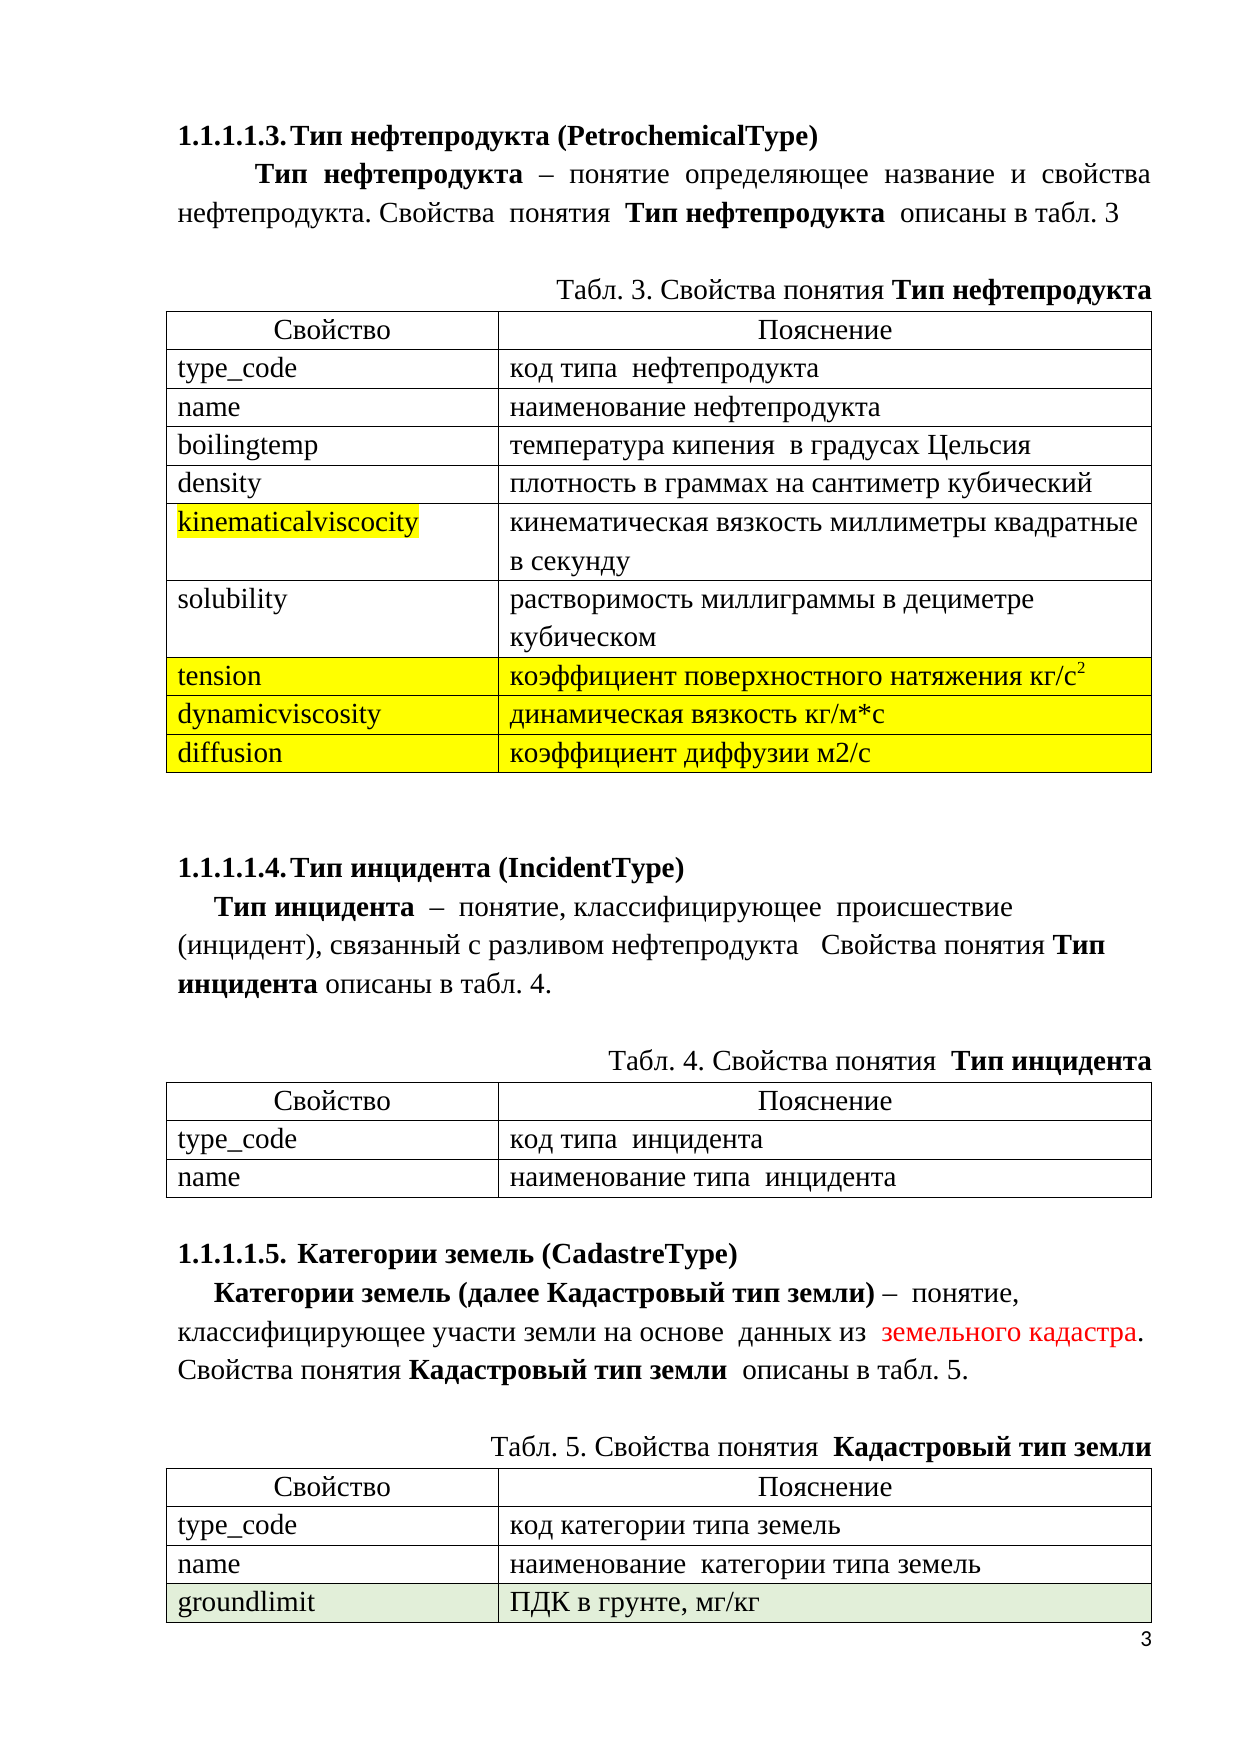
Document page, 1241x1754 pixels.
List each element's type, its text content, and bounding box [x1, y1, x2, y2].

table_cell код типа нефтепродукта [499, 350, 1151, 388]
table_cell name [167, 1160, 498, 1197]
table_cell name [167, 1546, 498, 1583]
table_cell коэффициент поверхностного натяжения кг/с2 [499, 658, 1151, 695]
table_header Свойство [167, 1469, 498, 1506]
text Табл. 4. Свойства понятия Тип инцидента [177, 1043, 1152, 1077]
table_cell solubility [167, 581, 498, 657]
table_cell растворимость миллиграммы в дециметре кубическом [499, 581, 1151, 657]
table_cell diffusion [167, 735, 498, 772]
list Тип инцидента (IncidentType) [177, 850, 1152, 884]
table_cell tension [167, 658, 498, 695]
table_cell kinematicalviscocity [167, 504, 498, 580]
table_cell код категории типа земель [499, 1507, 1151, 1545]
table_cell ПДК в грунте, мг/кг [499, 1584, 1151, 1622]
table_cell type_code [167, 1121, 498, 1158]
table_cell наименование типа инцидента [499, 1160, 1151, 1197]
table_header Пояснение [499, 1469, 1151, 1506]
table_cell name [167, 389, 498, 426]
table_header Свойство [167, 312, 498, 349]
table_cell type_code [167, 1507, 498, 1545]
text Тип нефтепродукта – понятие определяющее название и свойства нефтепродукта. Свойства понятия Тип нефтепродукта описаны в табл. 3 [177, 157, 1152, 229]
list Тип нефтепродукта (PetrochemicalType) [177, 118, 1152, 152]
table_header Пояснение [499, 312, 1151, 349]
table_cell температура кипения в градусах Цельсия [499, 427, 1151, 464]
text Табл. 3. Свойства понятия Тип нефтепродукта [177, 272, 1152, 306]
table_cell кинематическая вязкость миллиметры квадратные в секунду [499, 504, 1151, 580]
table_cell type_code [167, 350, 498, 388]
table_cell динамическая вязкость кг/м*с [499, 696, 1151, 734]
table_cell коэффициент диффузии м2/с [499, 735, 1151, 772]
list Категории земель (CadastreType) [177, 1237, 1152, 1270]
table_cell boilingtemp [167, 427, 498, 464]
table_cell код типа инцидента [499, 1121, 1151, 1158]
table_header Свойство [167, 1083, 498, 1120]
table_cell dynamicviscosity [167, 696, 498, 734]
text Тип инцидента – понятие, классифицирующее происшествие (инцидент), связанный с разливом нефтепродукта Свойства понятия Тип инцидента описаны в табл. 4. [177, 889, 1152, 999]
table_cell наименование категории типа земель [499, 1546, 1151, 1583]
text Табл. 5. Свойства понятия Кадастровый тип земли [177, 1429, 1152, 1463]
table_cell groundlimit [167, 1584, 498, 1622]
table_cell плотность в граммах на сантиметр кубический [499, 466, 1151, 503]
table_cell наименование нефтепродукта [499, 389, 1151, 426]
table_cell density [167, 466, 498, 503]
table_header Пояснение [499, 1083, 1151, 1120]
